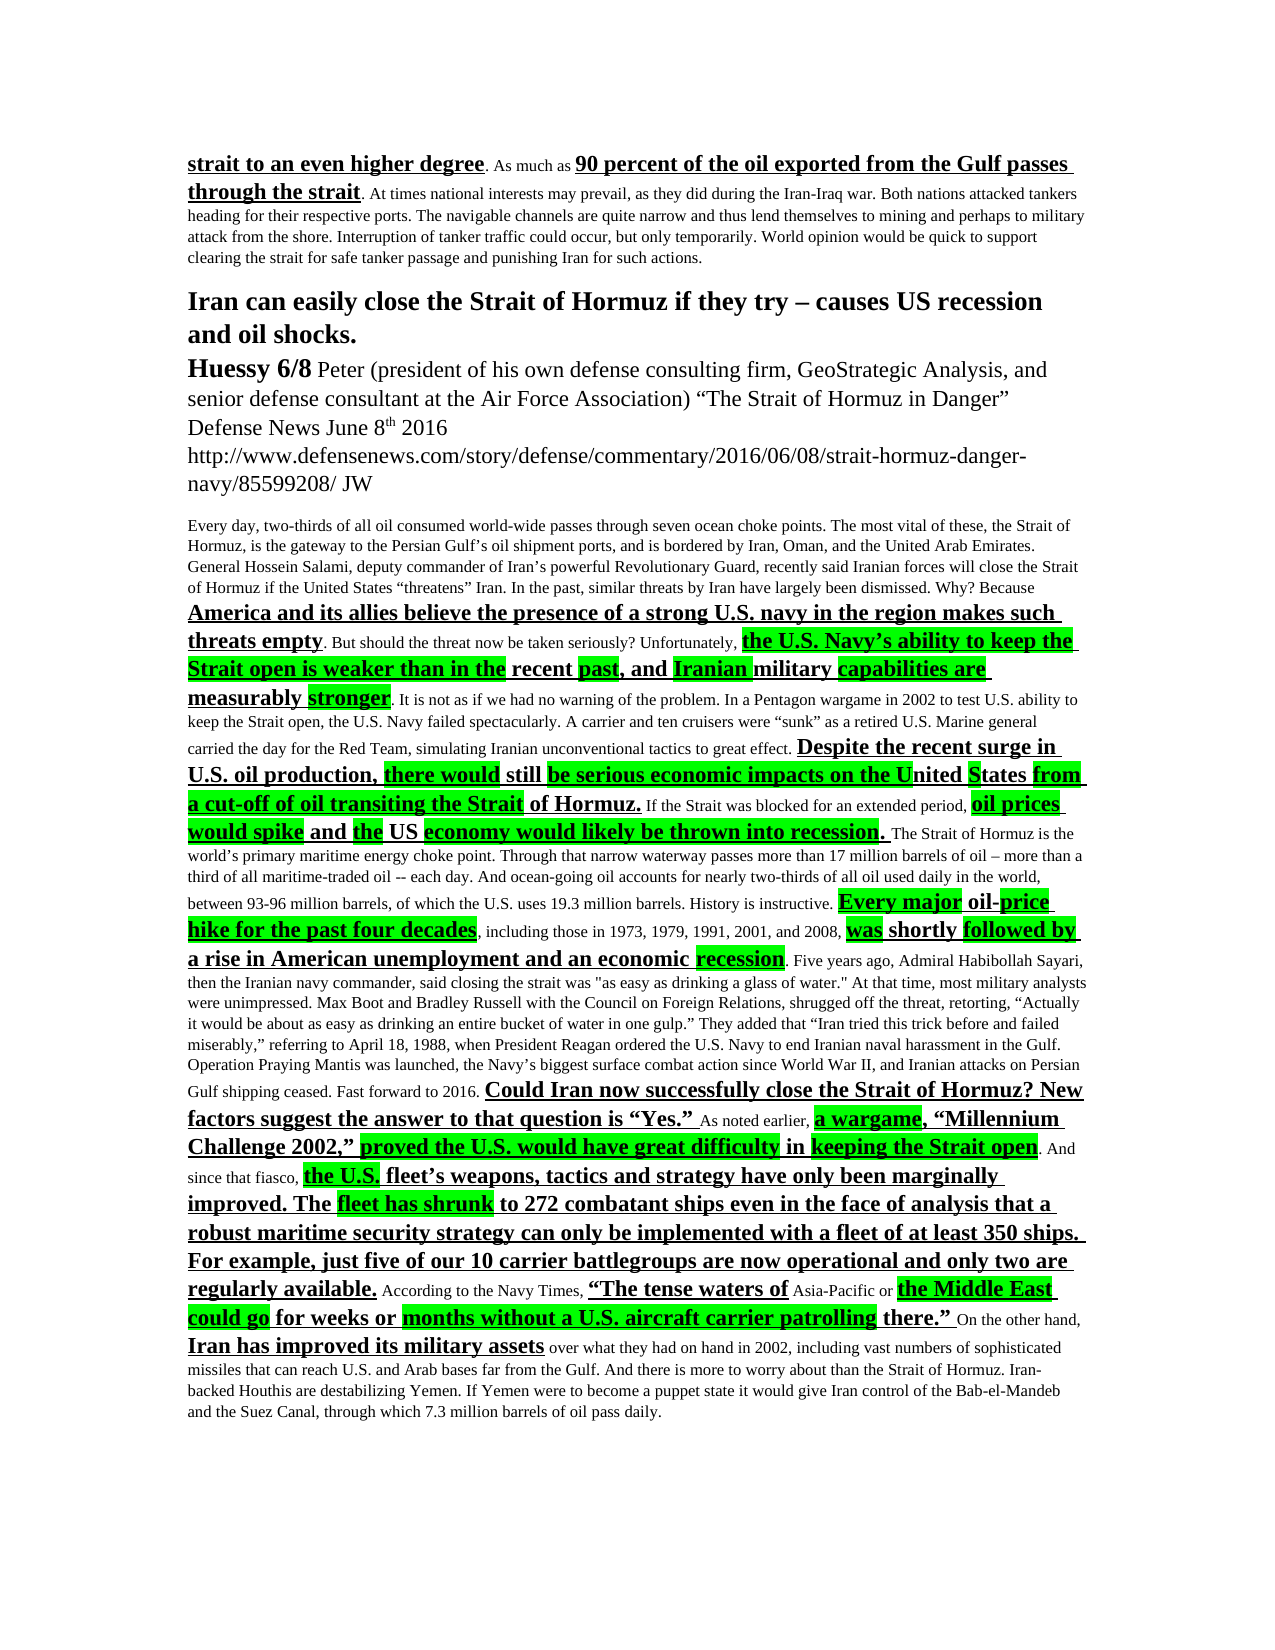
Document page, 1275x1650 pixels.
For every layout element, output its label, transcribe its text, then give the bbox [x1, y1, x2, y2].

text Every day, two-thirds of all oil consumed world-wide passes through seven ocean choke points. The most vital of these, the Strait of Hormuz, is the gateway to the Persian Gulf’s oil shipment ports, and is bordered by Iran, Oman, and the United Arab Emirates. General Hossein Salami, deputy commander of Iran’s powerful Revolutionary Guard, recently said Iranian forces will close the Strait of Hormuz if the United States “threatens” Iran. In the past, similar threats by Iran have largely been dismissed. Why? Because America and its allies believe the presence of a strong U.S. navy in the region makes such threats empty. But should the threat now be taken seriously? Unfortunately, the U.S. Navy’s ability to keep the Strait open is weaker than in the recent past, and Iranian military capabilities are measurably stronger. It is not as if we had no warning of the problem. In a Pentagon wargame in 2002 to test U.S. ability to keep the Strait open, the U.S. Navy failed spectacularly. A carrier and ten cruisers were “sunk” as a retired U.S. Marine general carried the day for the Red Team, simulating Iranian unconventional tactics to great effect. Despite the recent surge in U.S. oil production, there would still be serious economic impacts on the United States from a cut-off of oil transiting the Strait of Hormuz. If the Strait was blocked for an extended period, oil prices would spike and the US economy would likely be thrown into recession. The Strait of Hormuz is the world’s primary maritime energy choke point. Through that narrow waterway passes more than 17 million barrels of oil – more than a third of all maritime-traded oil -- each day. And ocean-going oil accounts for nearly two-thirds of all oil used daily in the world, between 93-96 million barrels, of which the U.S. uses 19.3 million barrels. History is instructive. Every major oil-price hike for the past four decades, including those in 1973, 1979, 1991, 2001, and 2008, was shortly followed by a rise in American unemployment and an economic recession. Five years ago, Admiral Habibollah Sayari, then the Iranian navy commander, said closing the strait was "as easy as drinking a glass of water." At that time, most military analysts were unimpressed. Max Boot and Bradley Russell with the Council on Foreign Relations, shrugged off the threat, retorting, “Actually it would be about as easy as drinking an entire bucket of water in one gulp.” They added that “Iran tried this trick before and failed miserably,” referring to April 18, 1988, when President Reagan ordered the U.S. Navy to end Iranian naval harassment in the Gulf. Operation Praying Mantis was launched, the Navy’s biggest surface combat action since World War II, and Iranian attacks on Persian Gulf shipping ceased. Fast forward to 2016. Could Iran now successfully close the Strait of Hormuz? New factors suggest the answer to that question is “Yes.” As noted earlier, a wargame, “Millennium Challenge 2002,” proved the U.S. would have great difficulty in keeping the Strait open. And since that fiasco, the U.S. fleet’s weapons, tactics and strategy have only been marginally improved. The fleet has shrunk to 272 combatant ships even in the face of analysis that a robust maritime security strategy can only be implemented with a fleet of at least 350 ships. For example, just five of our 10 carrier battlegroups are now operational and only two are regularly available. According to the Navy Times, “The tense waters of Asia-Pacific or the Middle East could go for weeks or months without a U.S. aircraft carrier patrolling there.” On the other hand, Iran has improved its military assets over what they had on hand in 2002, including vast numbers of sophisticated missiles that can reach U.S. and Arab bases far from the Gulf. And there is more to worry about than the Strait of Hormuz. Iran-backed Houthis are destabilizing Yemen. If Yemen were to become a puppet state it would give Iran control of the Bab-el-Mandeb and the Suez Canal, through which 7.3 million barrels of oil pass daily. [187, 785, 1087, 1421]
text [187, 150, 1087, 267]
subtitle Iran can easily close the Strait of Hormuz if they try – causes US recession and oil shocks. [187, 285, 1087, 349]
text Huessy 6/8 Peter (president of his own defense consulting firm, GeoStrategic Analysis, and senior defense consultant at the Air Force Association) “The Strait of Hormuz in Danger” Defense News June 8th 2016 http://www.defensenews.com/story/defense/commentary/2016/06/08/strait-hormuz-danger-navy/85599208/ JW [187, 352, 1087, 497]
